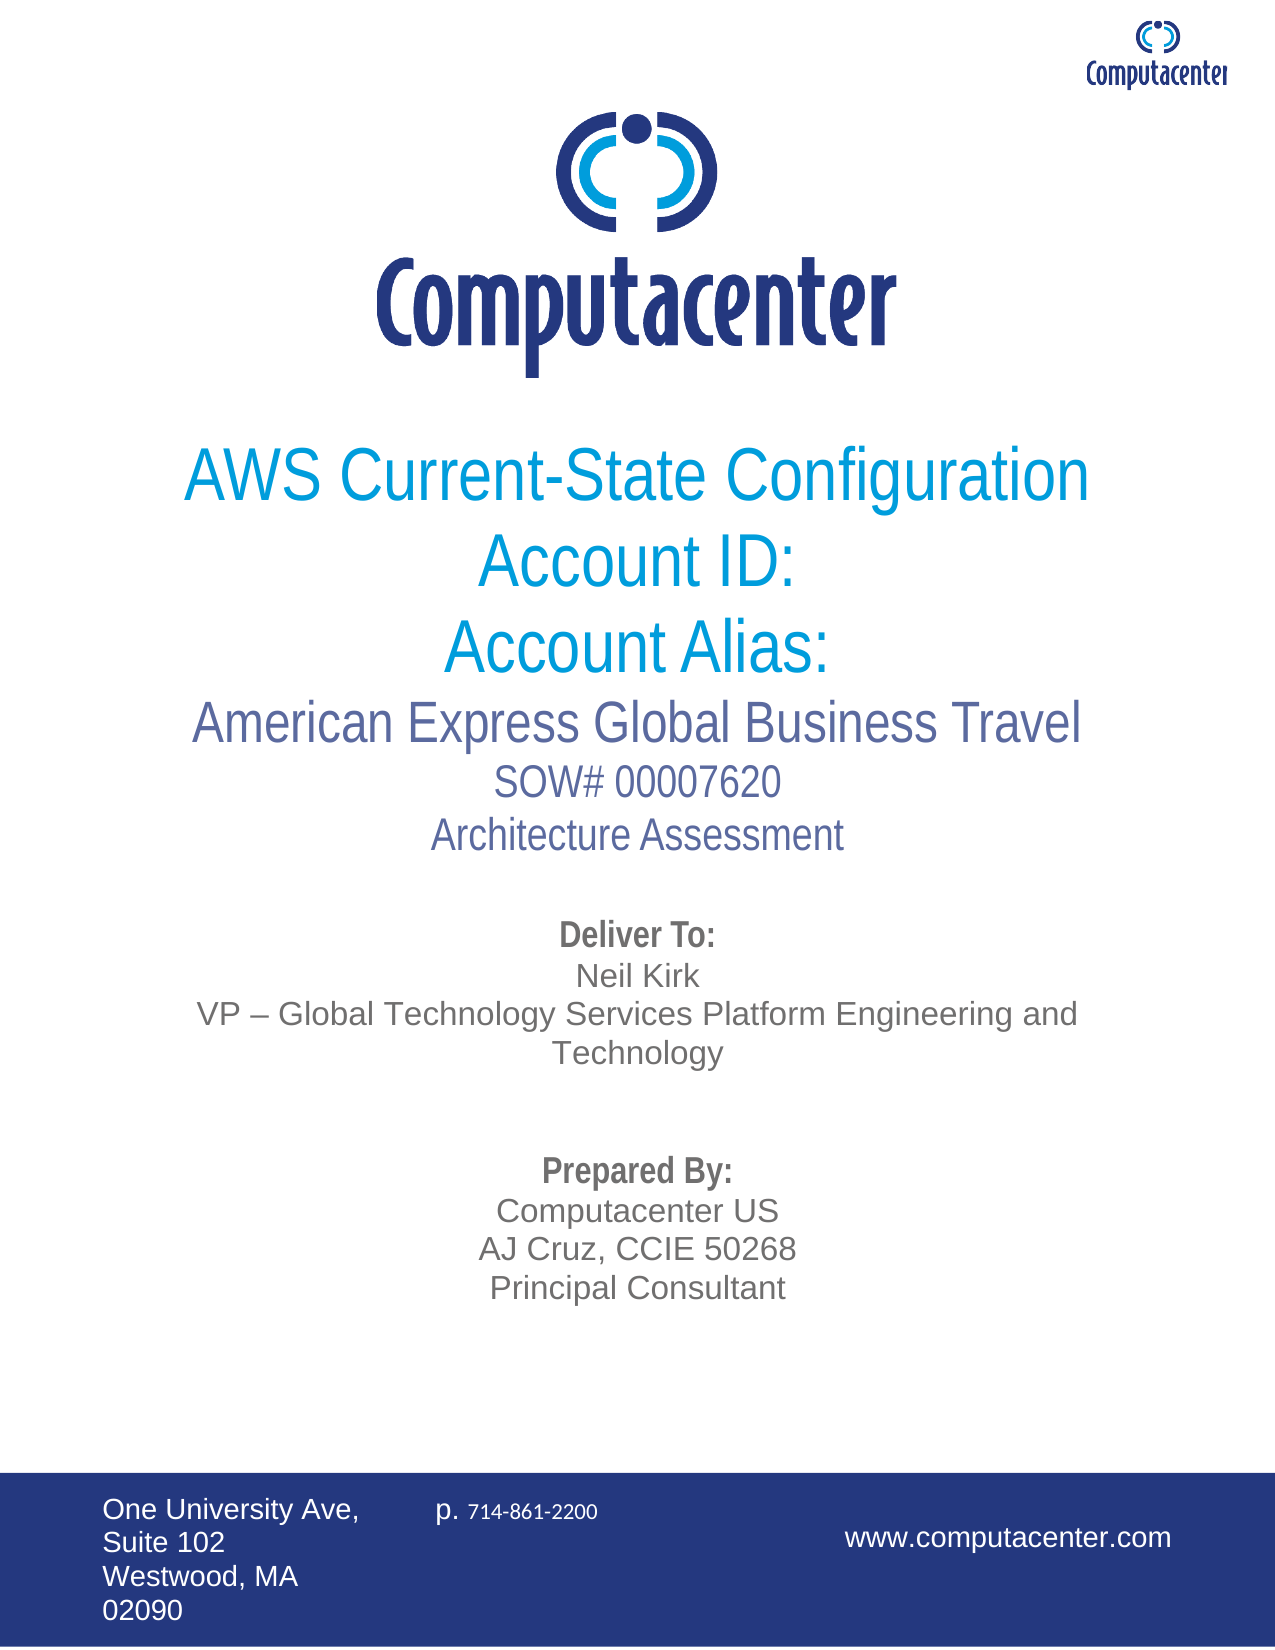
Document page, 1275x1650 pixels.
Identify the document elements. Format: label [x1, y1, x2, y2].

picture [1086, 20, 1227, 90]
picture [377, 112, 897, 378]
